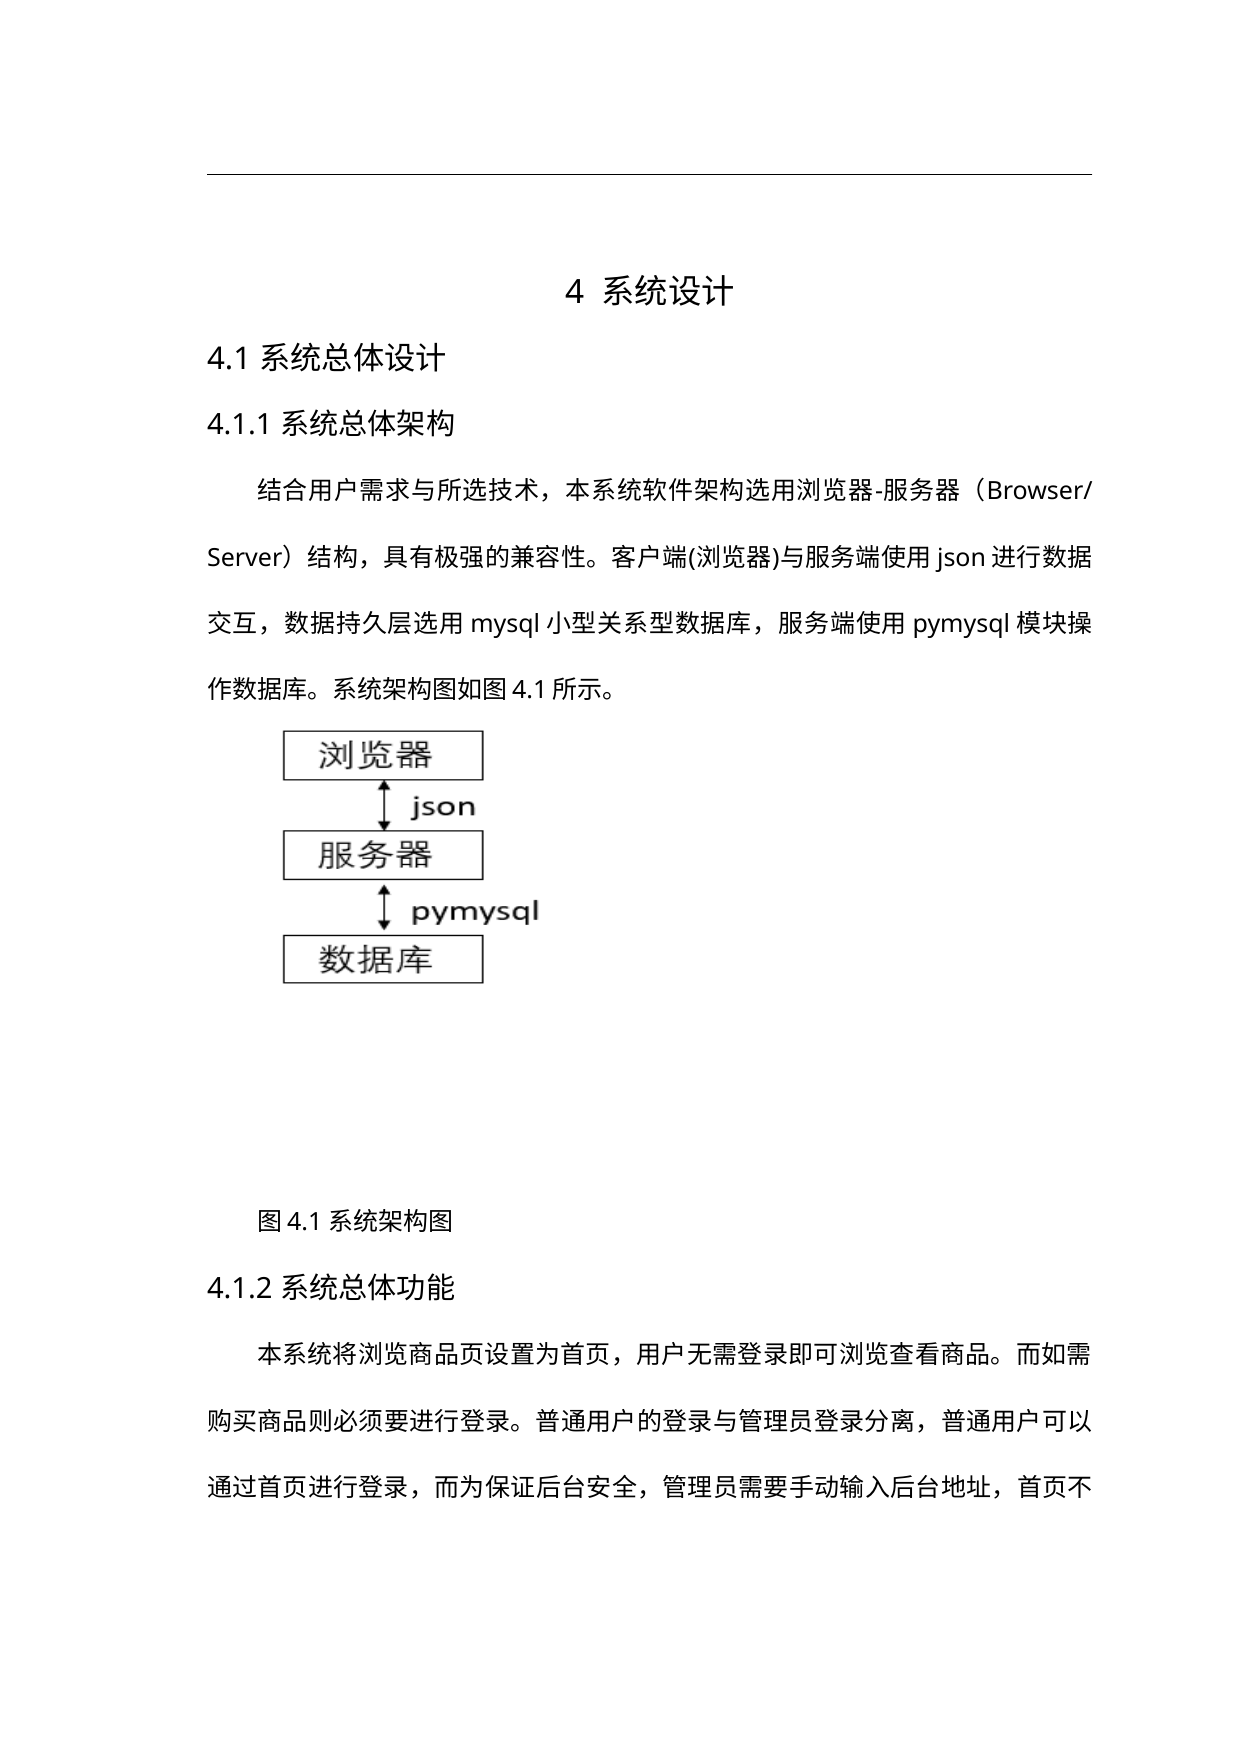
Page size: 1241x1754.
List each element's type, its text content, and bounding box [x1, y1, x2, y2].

text 本系统将浏览商品页设置为首页，用户无需登录即可浏览查看商品。而如需购买商品则必须要进行登录。普通用户的登录与管理员登录分离，普通用户可以通过首页进行登录，而为保证后台安全，管理员需要手动输入后台地址，首页不提供入口。总体结构图如图4.2所示。 [207, 1319, 1092, 1519]
text 图4.1 系统架构图 [207, 1186, 1092, 1253]
picture [264, 722, 555, 996]
text 4.1.1 系统总体架构 [207, 389, 1092, 455]
text 4 系统设计 [207, 256, 1092, 322]
text 结合用户需求与所选技术，本系统软件架构选用浏览器-服务器（Browser/Server）结构，具有极强的兼容性。客户端(浏览器)与服务端使用json进行数据交互，数据持久层选用mysql小型关系型数据库，服务端使用pymysql模块操作数据库。系统架构图如图4.1所示。 [207, 455, 1092, 721]
text 4.1.2 系统总体功能 [207, 1253, 1092, 1319]
text 4.1 系统总体设计 [207, 322, 1092, 389]
